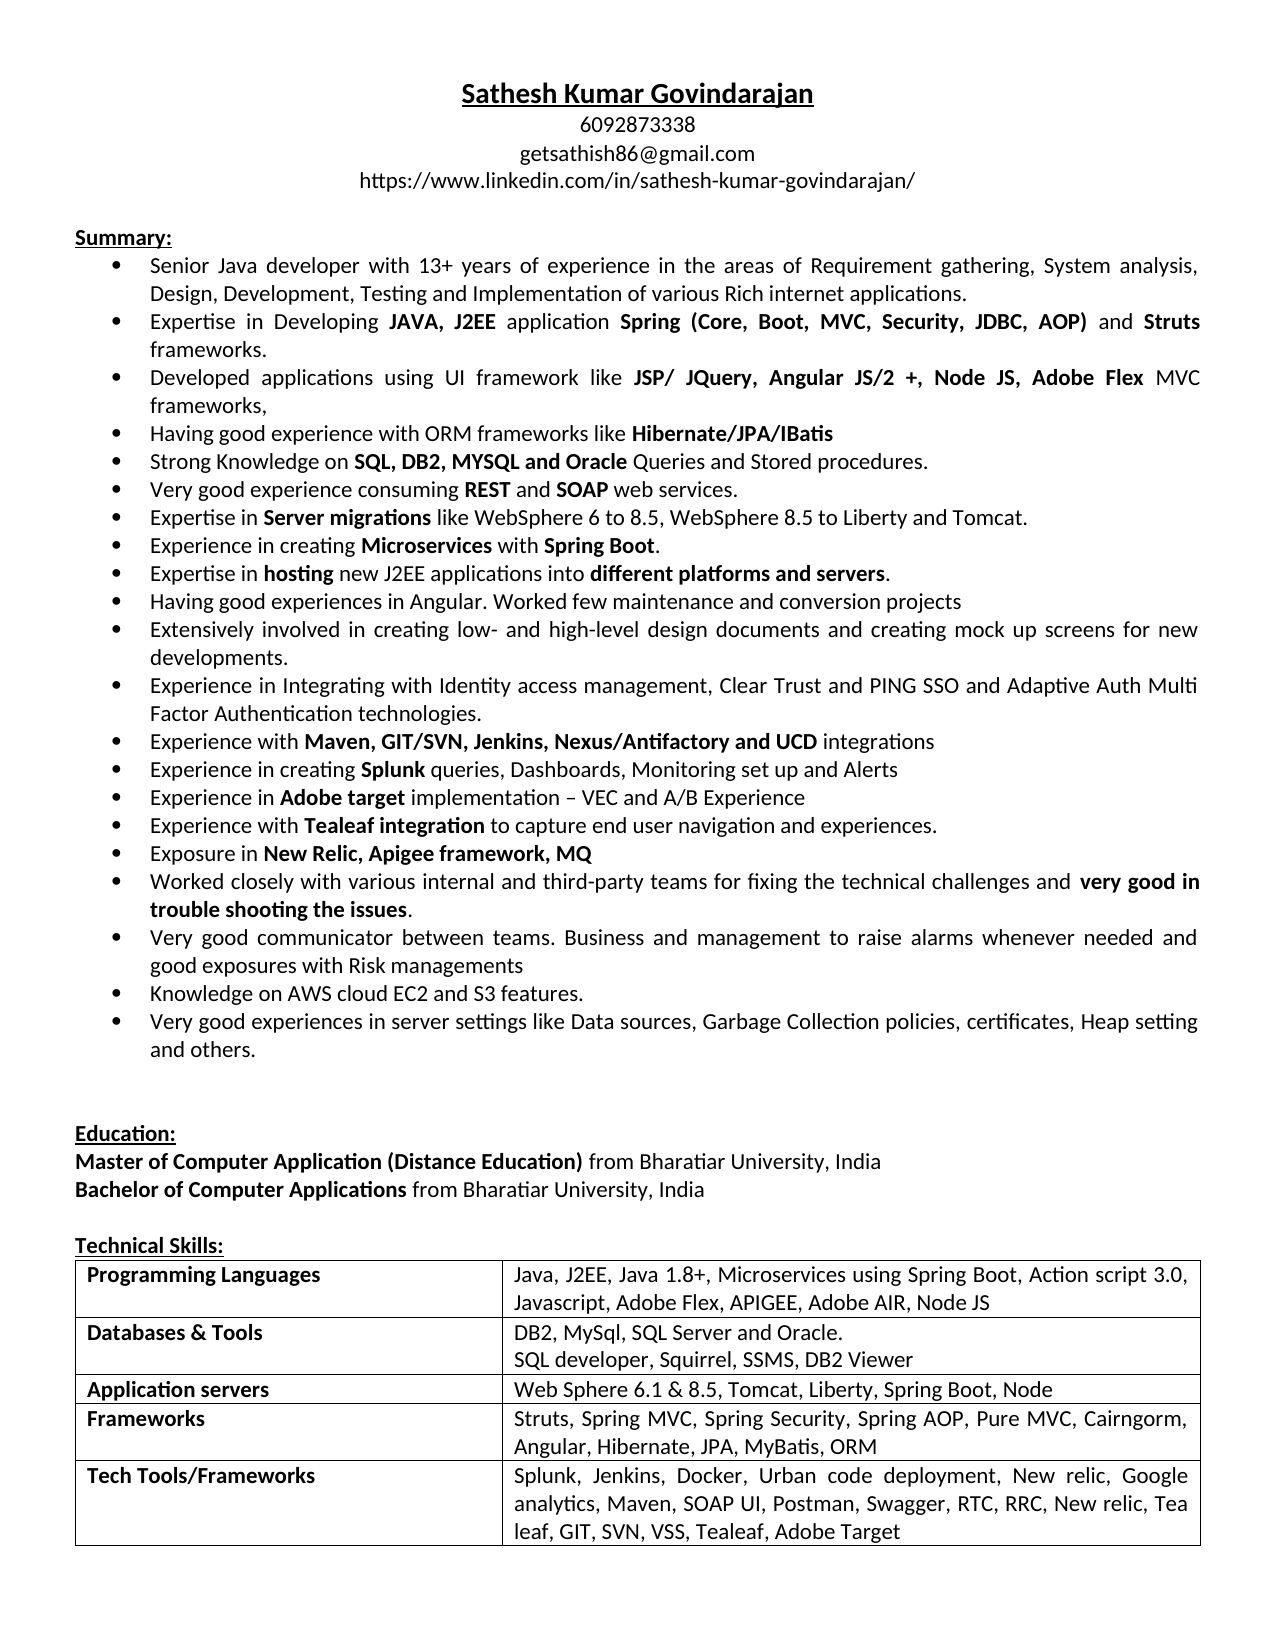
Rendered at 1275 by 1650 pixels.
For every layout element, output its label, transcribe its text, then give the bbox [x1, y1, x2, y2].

list Exposure in New Relic, Apigee framework, MQ [112, 839, 1200, 867]
list Developed applications using UI framework like JSP/ JQuery, Angular JS/2 +, Node JS, Adobe Flex MVC frameworks, [112, 363, 1200, 419]
table_cell Application servers [76, 1375, 502, 1403]
list Senior Java developer with 13+ years of experience in the areas of Requirement gathering, System analysis, Design, Development, Testing and Implementation of various Rich internet applications. [112, 251, 1200, 307]
list Worked closely with various internal and third-party teams for fixing the technical challenges and very good in trouble shooting the issues. [112, 867, 1200, 923]
list Very good communicator between teams. Business and management to raise alarms whenever needed and good exposures with Risk managements [112, 923, 1200, 979]
text https://www.linkedin.com/in/sathesh-kumar-govindarajan/ [75, 167, 1200, 195]
table_cell Splunk, Jenkins, Docker, Urban code deployment, New relic, Google analytics, Maven, SOAP UI, Postman, Swagger, RTC, RRC, New relic, Tea leaf, GIT, SVN, VSS, Tealeaf, Adobe Target [503, 1461, 1200, 1545]
text Bachelor of Computer Applications from Bharatiar University, India [75, 1175, 1200, 1203]
list Knowledge on AWS cloud EC2 and S3 features. [112, 979, 1200, 1007]
list Experience with Maven, GIT/SVN, Jenkins, Nexus/Antifactory and UCD integrations [112, 727, 1200, 755]
subtitle Education: [75, 1119, 1200, 1147]
table_header Java, J2EE, Java 1.8+, Microservices using Spring Boot, Action script 3.0, Javascript, Adobe Flex, APIGEE, Adobe AIR, Node JS [503, 1261, 1200, 1317]
table_cell Web Sphere 6.1 & 8.5, Tomcat, Liberty, Spring Boot, Node [503, 1375, 1200, 1403]
list Expertise in Server migrations like WebSphere 6 to 8.5, WebSphere 8.5 to Liberty and Tomcat. [112, 503, 1200, 531]
list Having good experience with ORM frameworks like Hibernate/JPA/IBatis [112, 419, 1200, 447]
table_cell DB2, MySql, SQL Server and Oracle. SQL developer, Squirrel, SSMS, DB2 Viewer [503, 1318, 1200, 1374]
text Sathesh Kumar Govindarajan [75, 75, 1200, 111]
list Extensively involved in creating low- and high-level design documents and creating mock up screens for new developments. [112, 615, 1200, 671]
subtitle Technical Skills: [75, 1231, 1200, 1259]
list Having good experiences in Angular. Worked few maintenance and conversion projects [112, 587, 1200, 615]
list Experience with Tealeaf integration to capture end user navigation and experiences. [112, 811, 1200, 839]
list Experience in creating Microservices with Spring Boot. [112, 531, 1200, 559]
list Strong Knowledge on SQL, DB2, MYSQL and Oracle Queries and Stored procedures. [112, 447, 1200, 475]
text getsathish86@gmail.com [75, 139, 1200, 167]
list Experience in Adobe target implementation – VEC and A/B Experience [112, 783, 1200, 811]
list Expertise in hosting new J2EE applications into different platforms and servers. [112, 559, 1200, 587]
text 6092873338 [75, 111, 1200, 139]
table_cell Tech Tools/Frameworks [76, 1461, 502, 1545]
list Experience in creating Splunk queries, Dashboards, Monitoring set up and Alerts [112, 755, 1200, 783]
table_cell Databases & Tools [76, 1318, 502, 1374]
list Experience in Integrating with Identity access management, Clear Trust and PING SSO and Adaptive Auth Multi Factor Authentication technologies. [112, 671, 1200, 727]
list Very good experiences in server settings like Data sources, Garbage Collection policies, certificates, Heap setting and others. [112, 1007, 1200, 1063]
list Expertise in Developing JAVA, J2EE application Spring (Core, Boot, MVC, Security, JDBC, AOP) and Struts frameworks. [112, 307, 1200, 363]
text Master of Computer Application (Distance Education) from Bharatiar University, India [75, 1147, 1200, 1175]
table_cell Frameworks [76, 1404, 502, 1460]
text Summary: [75, 223, 1200, 251]
table_cell Struts, Spring MVC, Spring Security, Spring AOP, Pure MVC, Cairngorm, Angular, Hibernate, JPA, MyBatis, ORM [503, 1404, 1200, 1460]
table_header Programming Languages [76, 1261, 502, 1317]
list Very good experience consuming REST and SOAP web services. [112, 475, 1200, 503]
